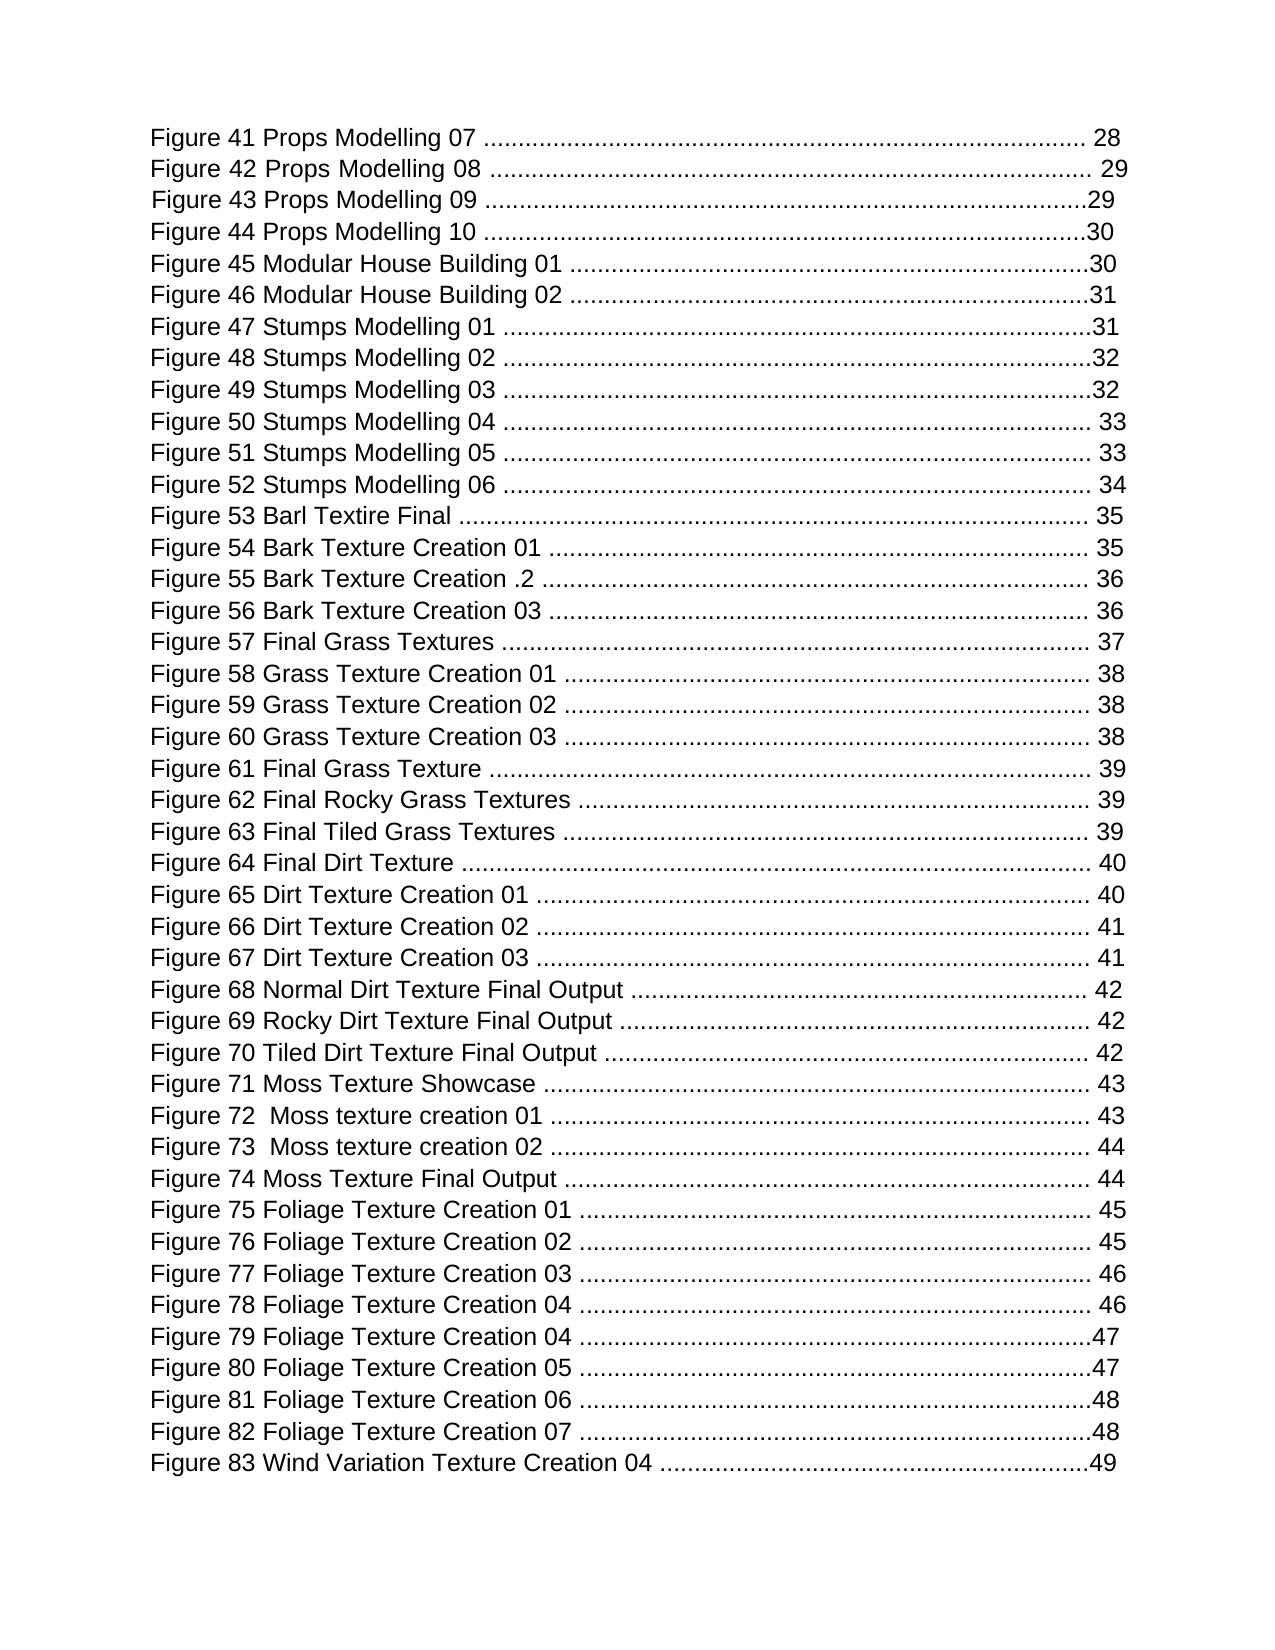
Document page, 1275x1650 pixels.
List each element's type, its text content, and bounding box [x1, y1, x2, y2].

text Figure 50 Stumps Modelling 04 ..................................................................................... 33 [150, 406, 1130, 435]
text Figure 48 Stumps Modelling 02 .....................................................................................32 [150, 343, 1130, 372]
text Figure 69 Rocky Dirt Texture Final Output .................................................................... 42 [150, 1006, 1130, 1035]
text Figure 46 Modular House Building 02 ...........................................................................31 [150, 280, 1130, 309]
text Figure 54 Bark Texture Creation 01 .............................................................................. 35 [150, 533, 1130, 561]
text Figure 75 Foliage Texture Creation 01 .......................................................................... 45 [150, 1196, 1130, 1224]
text Figure 56 Bark Texture Creation 03 .............................................................................. 36 [150, 596, 1130, 624]
text Figure 51 Stumps Modelling 05 ..................................................................................... 33 [150, 438, 1130, 467]
text Figure 60 Grass Texture Creation 03 ............................................................................ 38 [150, 722, 1130, 751]
text Figure 74 Moss Texture Final Output ............................................................................ 44 [150, 1164, 1130, 1193]
text Figure 41 Props Modelling 07 ....................................................................................... 28 [150, 123, 1130, 151]
text Figure 57 Final Grass Textures ..................................................................................... 37 [150, 627, 1130, 656]
text Figure 77 Foliage Texture Creation 03 .......................................................................... 46 [150, 1259, 1130, 1287]
text Figure 58 Grass Texture Creation 01 ............................................................................ 38 [150, 659, 1130, 688]
text Figure 65 Dirt Texture Creation 01 ................................................................................ 40 [150, 880, 1130, 909]
text Figure 82 Foliage Texture Creation 07 ..........................................................................48 [150, 1416, 1130, 1445]
text Figure 62 Final Rocky Grass Textures .......................................................................... 39 [150, 785, 1130, 814]
text Figure 64 Final Dirt Texture ........................................................................................... 40 [150, 848, 1130, 877]
text Figure 81 Foliage Texture Creation 06 ..........................................................................48 [150, 1385, 1130, 1414]
text Figure 80 Foliage Texture Creation 05 ..........................................................................47 [150, 1353, 1130, 1382]
text Figure 45 Modular House Building 01 ...........................................................................30 [150, 249, 1130, 277]
text Figure 42 Props Modelling 08 ....................................................................................... 29 Figure 43 Props Modelling 09 .......................................................................................29 [150, 154, 1130, 214]
text Figure 68 Normal Dirt Texture Final Output .................................................................. 42 [150, 974, 1130, 1003]
text Figure 83 Wind Variation Texture Creation 04 ..............................................................49 [150, 1448, 1130, 1477]
text Figure 52 Stumps Modelling 06 ..................................................................................... 34 [150, 469, 1130, 498]
text Figure 79 Foliage Texture Creation 04 ..........................................................................47 [150, 1322, 1130, 1351]
text Figure 55 Bark Texture Creation .2 ............................................................................... 36 [150, 564, 1130, 593]
text Figure 44 Props Modelling 10 .......................................................................................30 [150, 217, 1130, 246]
text Figure 59 Grass Texture Creation 02 ............................................................................ 38 [150, 691, 1130, 719]
text Figure 70 Tiled Dirt Texture Final Output ...................................................................... 42 [150, 1038, 1130, 1066]
text Figure 49 Stumps Modelling 03 .....................................................................................32 [150, 375, 1130, 404]
text Figure 78 Foliage Texture Creation 04 .......................................................................... 46 [150, 1290, 1130, 1319]
text Figure 73 Moss texture creation 02 .............................................................................. 44 [150, 1132, 1130, 1161]
text Figure 76 Foliage Texture Creation 02 .......................................................................... 45 [150, 1227, 1130, 1256]
text Figure 53 Barl Textire Final ........................................................................................... 35 [150, 501, 1130, 530]
text Figure 67 Dirt Texture Creation 03 ................................................................................ 41 [150, 943, 1130, 972]
text Figure 63 Final Tiled Grass Textures ............................................................................ 39 [150, 817, 1130, 846]
text Figure 66 Dirt Texture Creation 02 ................................................................................ 41 [150, 911, 1130, 940]
text Figure 72 Moss texture creation 01 .............................................................................. 43 [150, 1101, 1130, 1129]
text Figure 47 Stumps Modelling 01 .....................................................................................31 [150, 312, 1130, 341]
text Figure 61 Final Grass Texture ....................................................................................... 39 [150, 754, 1130, 782]
text Figure 71 Moss Texture Showcase ............................................................................... 43 [150, 1069, 1130, 1098]
